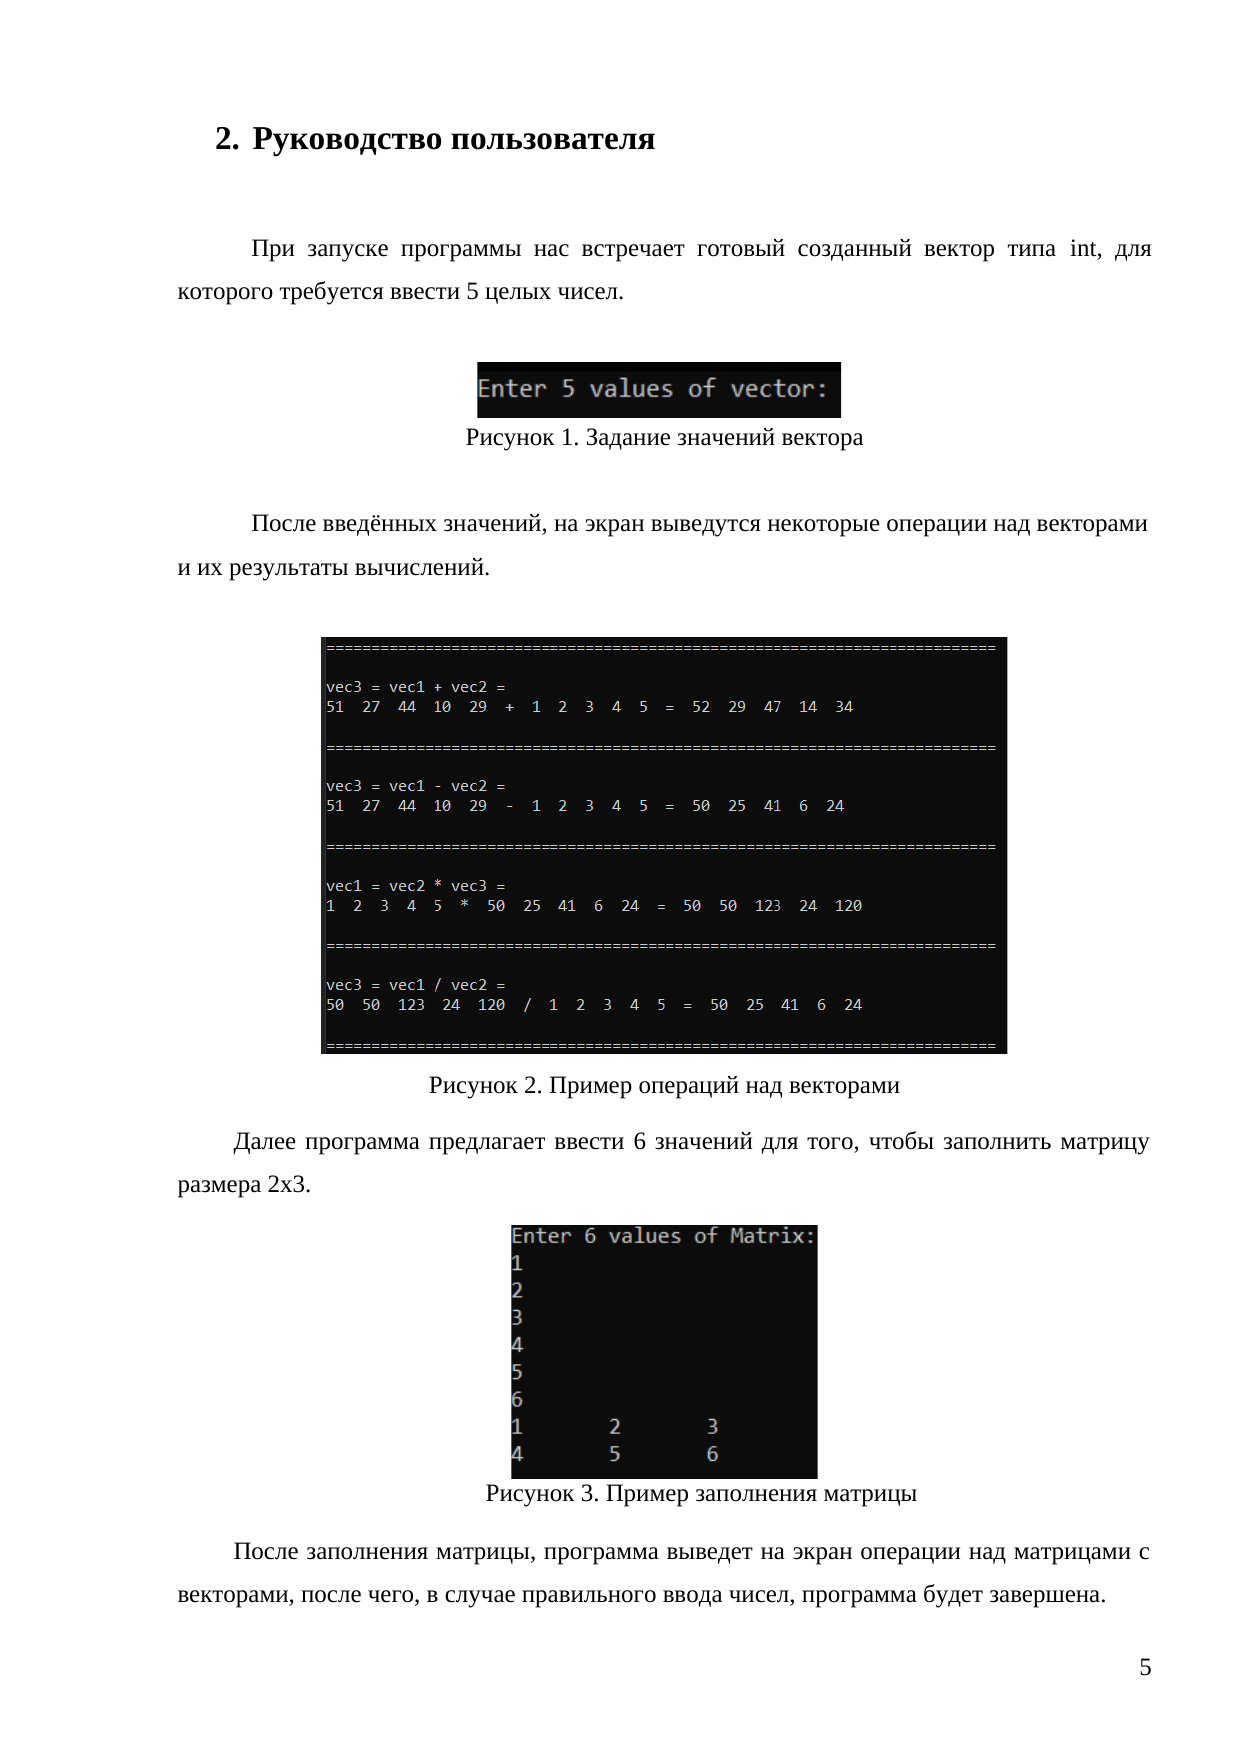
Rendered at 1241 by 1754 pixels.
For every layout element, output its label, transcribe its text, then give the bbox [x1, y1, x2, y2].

text Рисунок 3. Пример заполнения матрицы [177, 1478, 1152, 1507]
text После введённых значений, на экран выведутся некоторые операции над векторами и их результаты вычислений. [177, 508, 1152, 580]
picture [477, 362, 842, 418]
list При запуске программы нас встречает готовый созданный вектор типа int, для которого требуется ввести 5 целых чисел. [177, 233, 1152, 305]
picture [511, 1225, 818, 1479]
picture [321, 637, 1008, 1054]
text Рисунок 2. Пример операций над векторами [177, 1071, 1152, 1099]
text Рисунок 1. Задание значений вектора [177, 422, 1152, 451]
text Далее программа предлагает ввести 6 значений для того, чтобы заполнить матрицу размера 2х3. [177, 1126, 1152, 1198]
text После заполнения матрицы, программа выведет на экран операции над матрицами с векторами, после чего, в случае правильного ввода чисел, программа будет завершена. [177, 1536, 1152, 1608]
list Руководство пользователя [215, 118, 1152, 156]
